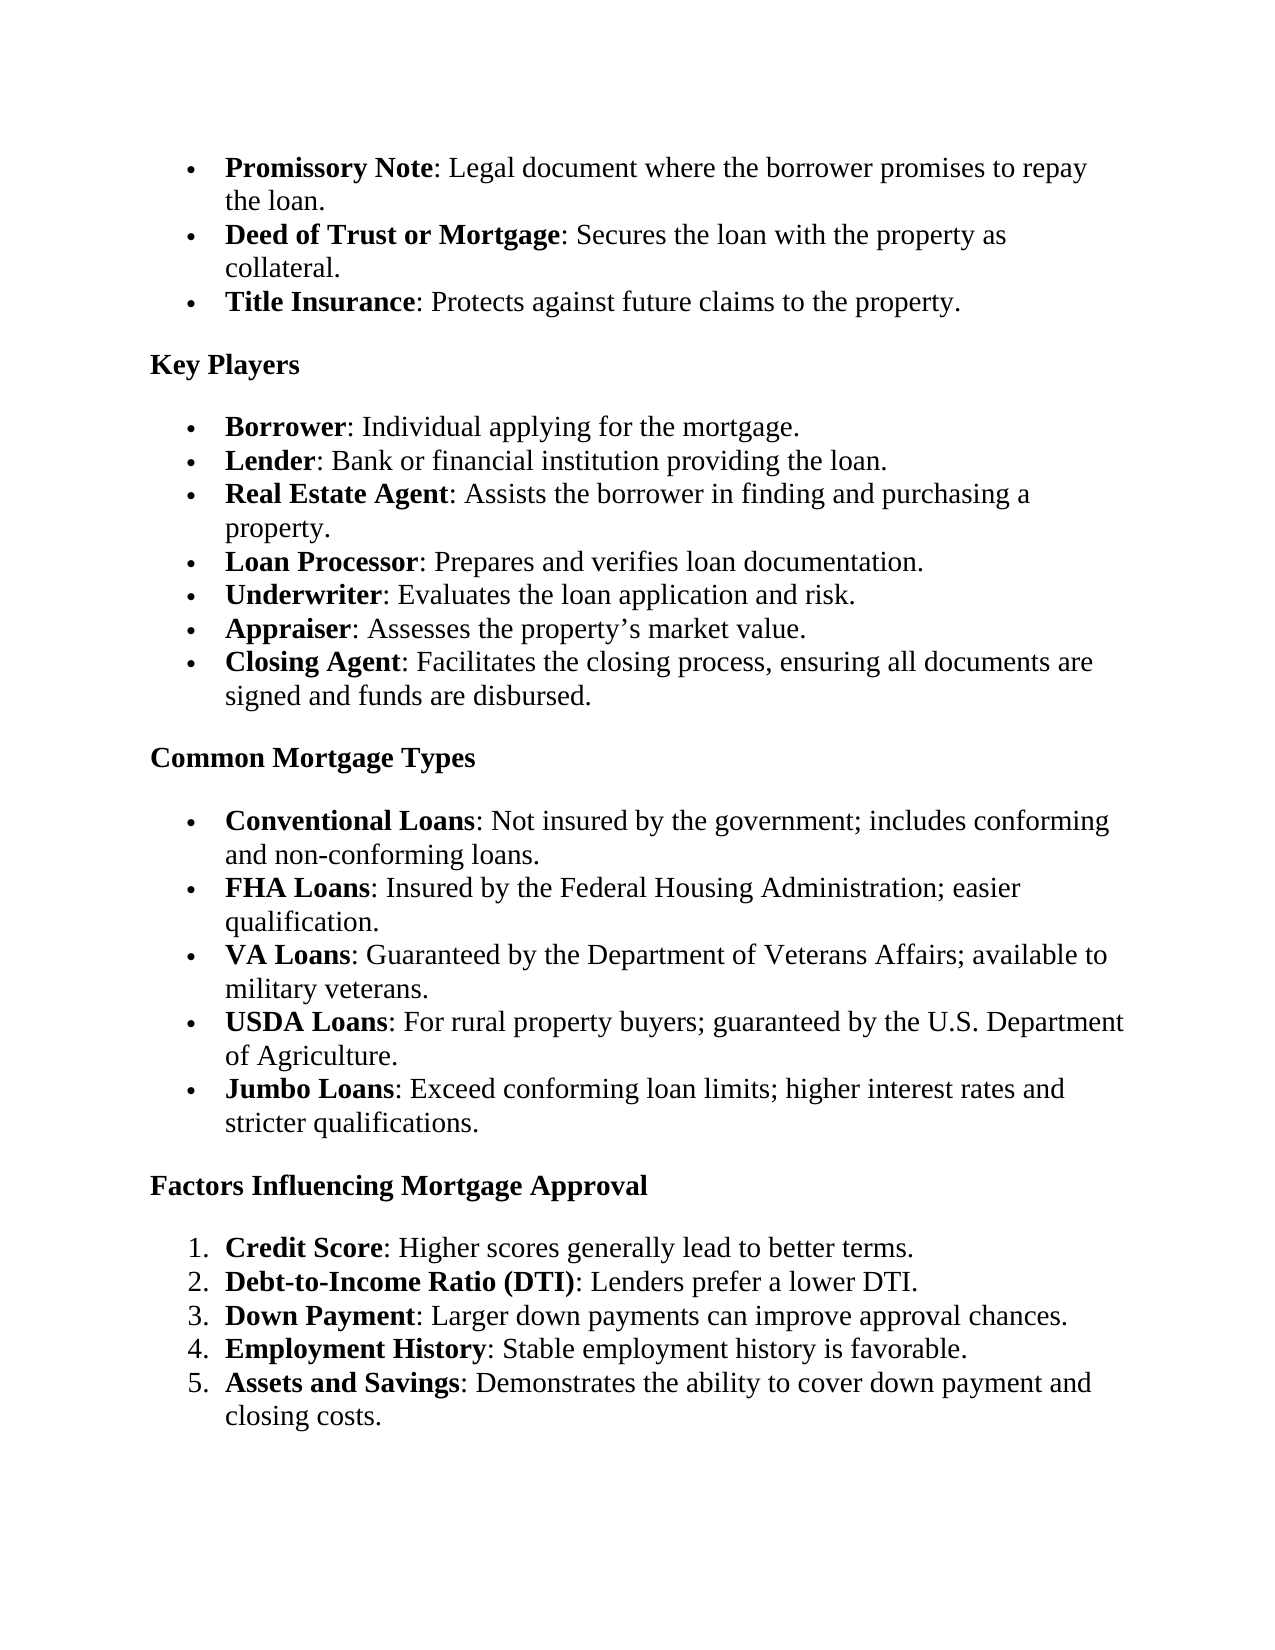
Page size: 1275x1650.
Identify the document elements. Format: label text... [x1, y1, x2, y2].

list Title Insurance: Protects against future claims to the property. [187, 284, 1125, 318]
list Down Payment: Larger down payments can improve approval chances. [187, 1298, 1125, 1331]
list FHA Loans: Insured by the Federal Housing Administration; easier qualification. [187, 870, 1125, 937]
list Deed of Trust or Mortgage: Secures the loan with the property as collateral. [187, 217, 1125, 284]
list Debt-to-Income Ratio (DTI): Lenders prefer a lower DTI. [187, 1264, 1125, 1298]
list Credit Score: Higher scores generally lead to better terms. [187, 1231, 1125, 1264]
list Promissory Note: Legal document where the borrower promises to repay the loan. [187, 150, 1125, 217]
text Factors Influencing Mortgage Approval [150, 1168, 1125, 1201]
list Real Estate Agent: Assists the borrower in finding and purchasing a property. [187, 477, 1125, 544]
list Closing Agent: Facilitates the closing process, ensuring all documents are signed and funds are disbursed. [187, 644, 1125, 711]
list Appraiser: Assesses the property’s market value. [187, 611, 1125, 644]
list Employment History: Stable employment history is favorable. [187, 1331, 1125, 1365]
text Common Mortgage Types [150, 741, 1125, 774]
list Loan Processor: Prepares and verifies loan documentation. [187, 544, 1125, 577]
text Key Players [150, 347, 1125, 380]
list Jumbo Loans: Exceed conforming loan limits; higher interest rates and stricter qualifications. [187, 1072, 1125, 1139]
list Conventional Loans: Not insured by the government; includes conforming and non-conforming loans. [187, 803, 1125, 870]
list Borrower: Individual applying for the mortgage. [187, 409, 1125, 443]
list Lender: Bank or financial institution providing the loan. [187, 443, 1125, 477]
list Underwriter: Evaluates the loan application and risk. [187, 577, 1125, 611]
list VA Loans: Guaranteed by the Department of Veterans Affairs; available to military veterans. [187, 937, 1125, 1004]
list USDA Loans: For rural property buyers; guaranteed by the U.S. Department of Agriculture. [187, 1004, 1125, 1072]
list Assets and Savings: Demonstrates the ability to cover down payment and closing costs. [187, 1365, 1125, 1432]
